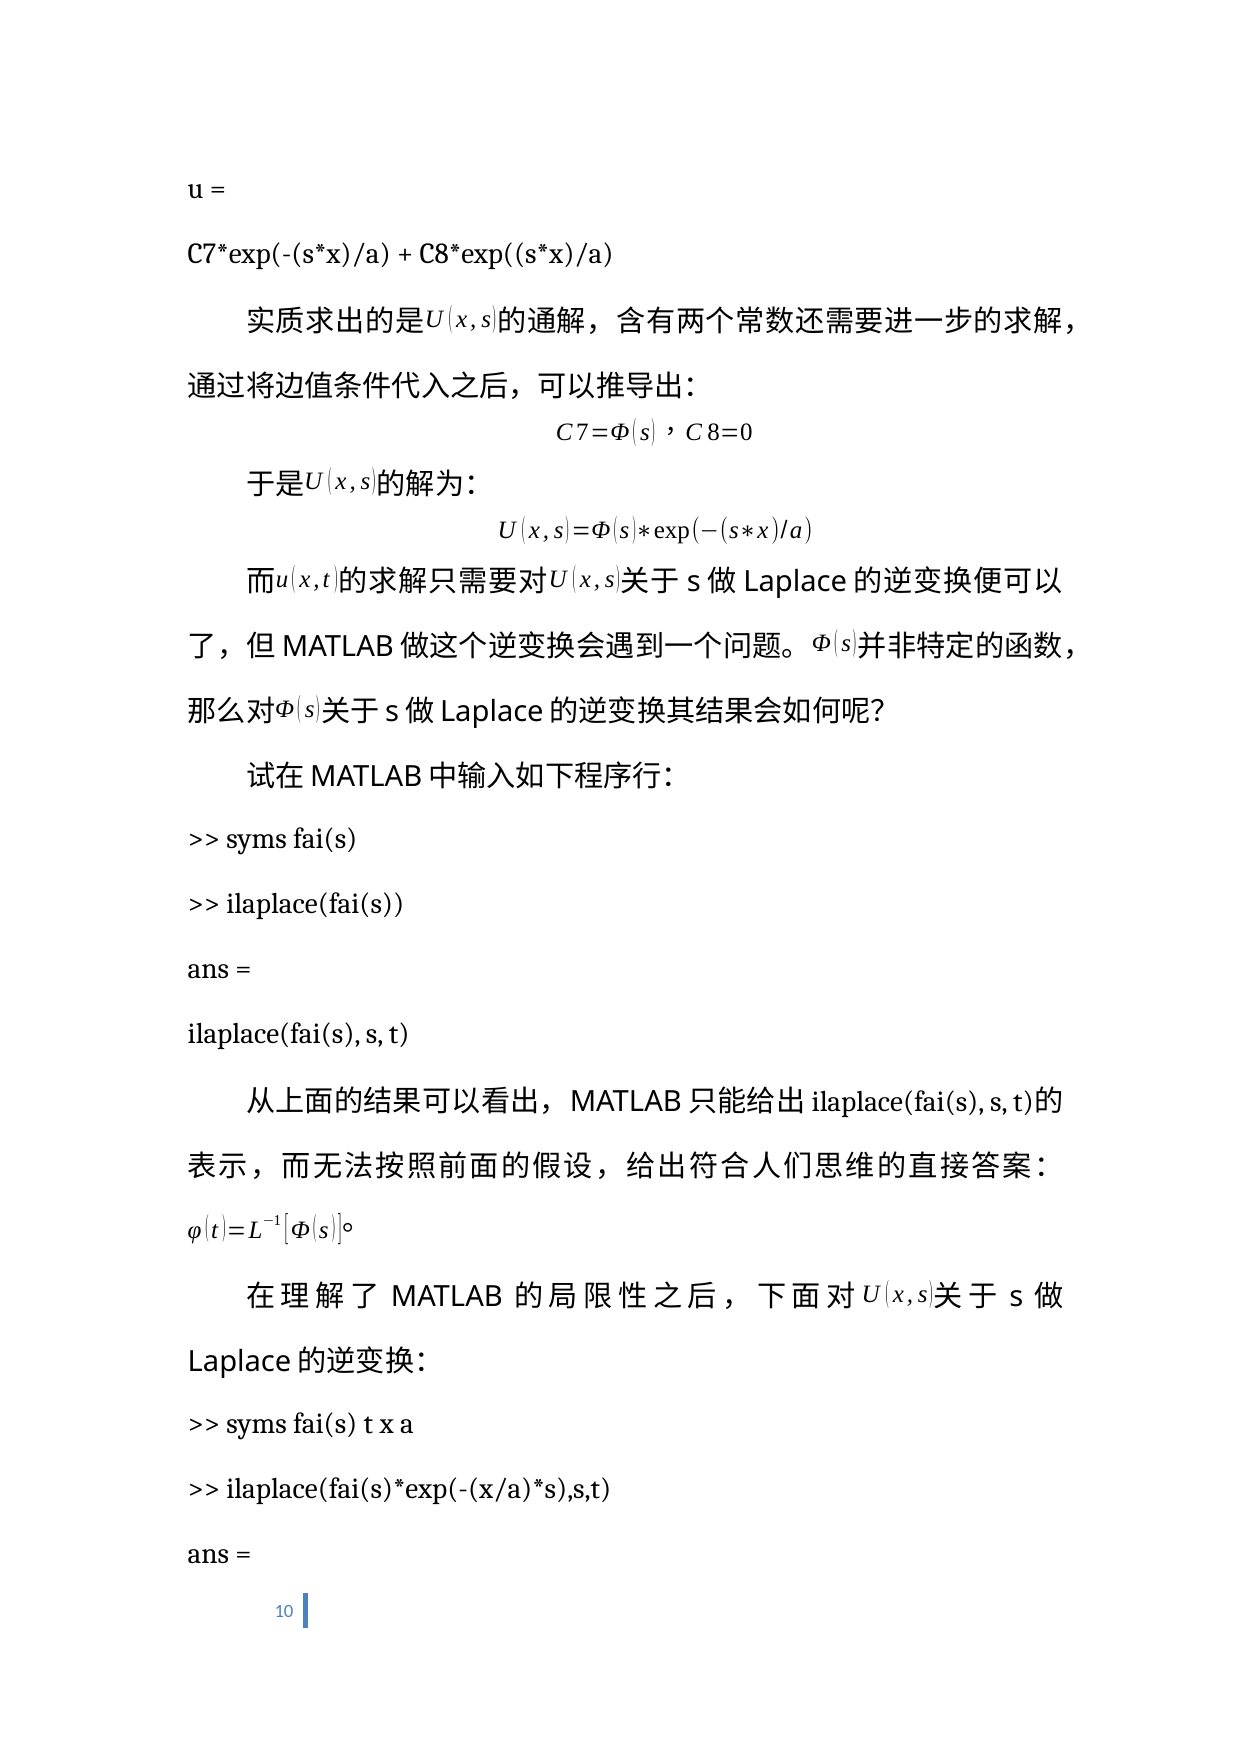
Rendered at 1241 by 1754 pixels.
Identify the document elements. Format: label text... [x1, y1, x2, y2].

text C7*exp(-(s*x)/a) + C8*exp((s*x)/a) [187, 221, 1053, 286]
text >> ilaplace(fai(s)) [187, 871, 1053, 936]
text ilaplace(fai(s), s, t) [187, 1001, 1053, 1066]
text 试在MATLAB中输入如下程序行： [187, 741, 1064, 806]
text 实质求出的是的通解，含有两个常数还需要进一步的求解，通过将边值条件代入之后，可以推导出： [187, 286, 1064, 416]
text 而的求解只需要对关于s做Laplace的逆变换便可以了，但MATLAB做这个逆变换会遇到一个问题。并非特定的函数，那么对关于s做Laplace的逆变换其结果会如何呢？ [187, 546, 1064, 741]
text >> ilaplace(fai(s)*exp(-(x/a)*s),s,t) [187, 1456, 1053, 1521]
text 从上面的结果可以看出，MATLAB只能给出ilaplace(fai(s), s, t)的表示，而无法按照前面的假设，给出符合人们思维的直接答案：。 [187, 1066, 1064, 1261]
text >> syms fai(s) t x a [187, 1391, 1053, 1456]
text u = [187, 156, 1053, 221]
text ans = [187, 936, 1053, 1001]
text 在理解了MATLAB的局限性之后，下面对关于s做Laplace的逆变换： [187, 1261, 1064, 1391]
text ans = [187, 1521, 1053, 1586]
text 于是的解为： [187, 449, 1064, 514]
text >> syms fai(s) [187, 806, 1053, 871]
